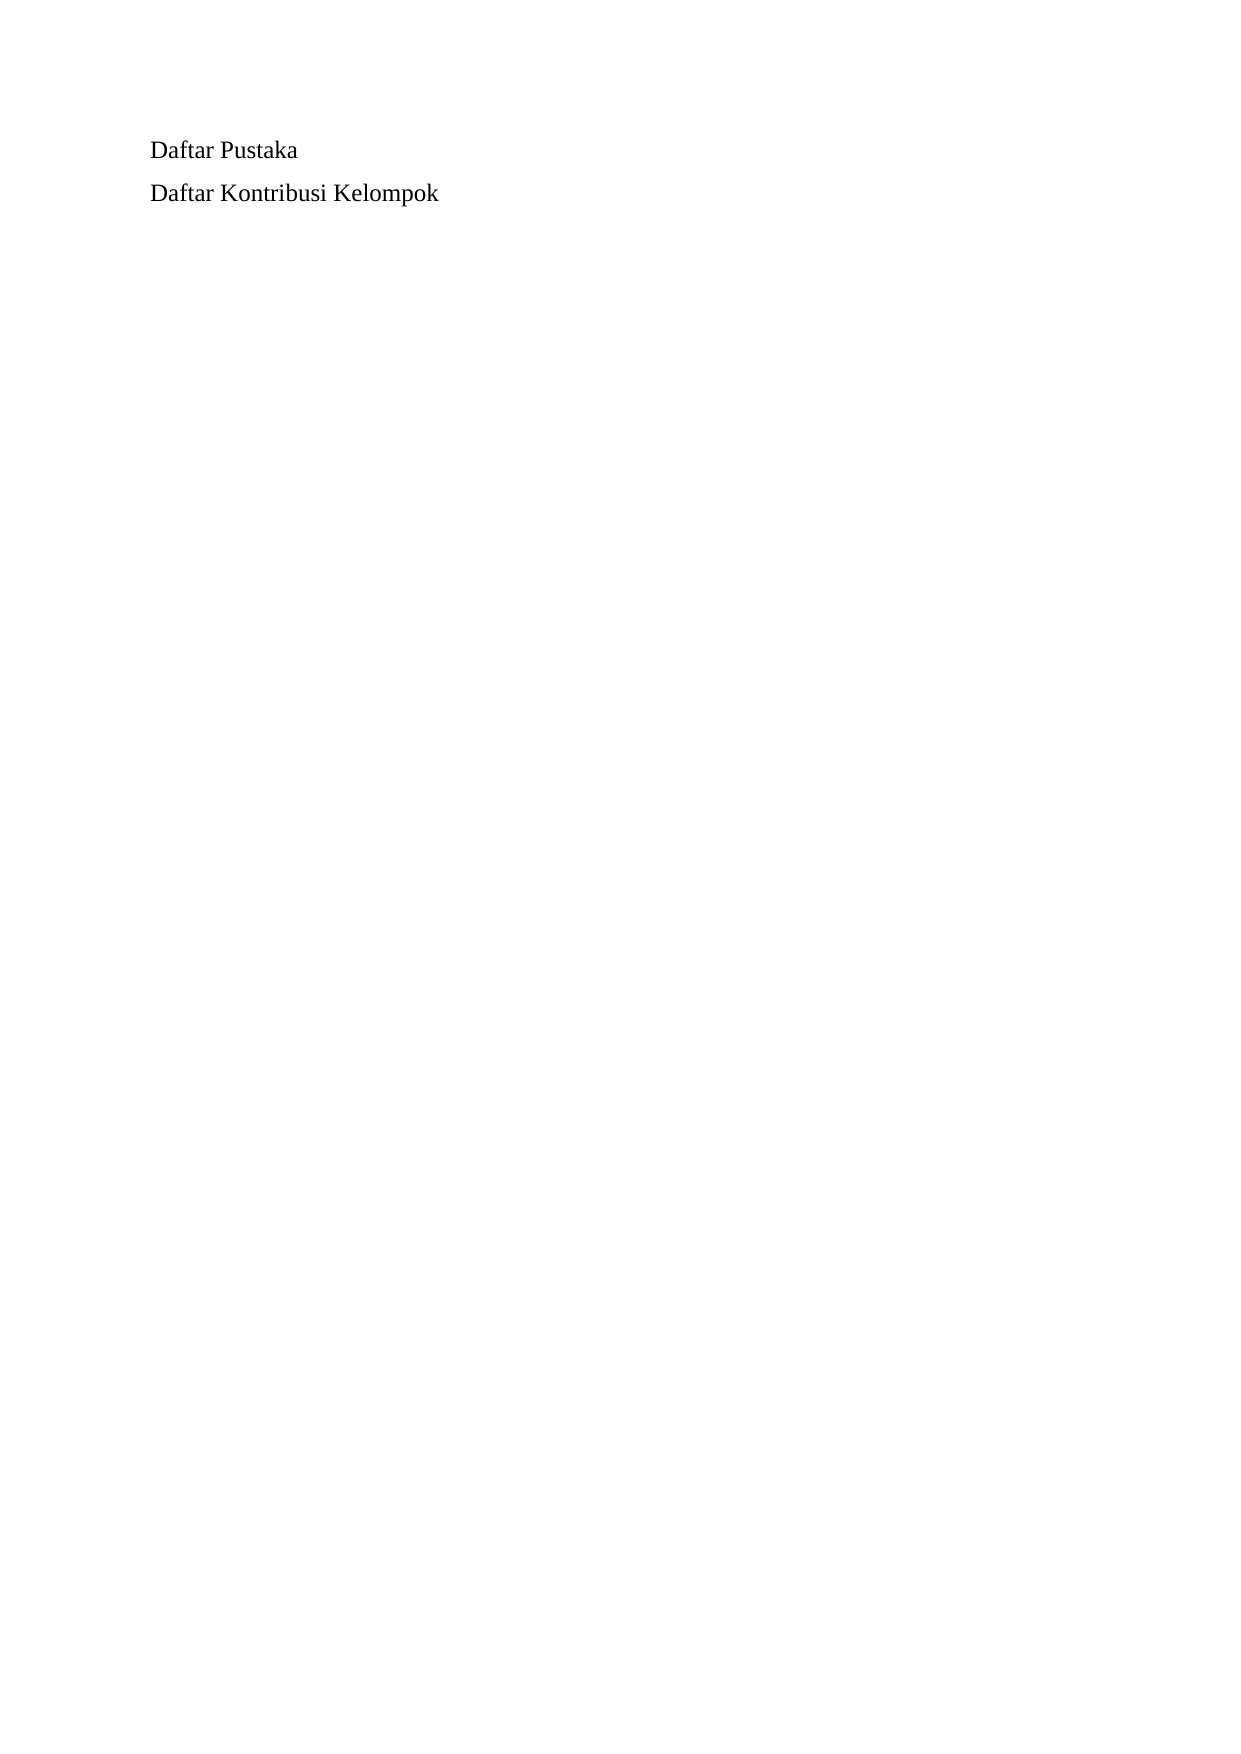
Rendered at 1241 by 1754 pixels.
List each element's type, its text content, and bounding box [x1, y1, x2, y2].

list Daftar Kontribusi Kelompok [150, 178, 1120, 207]
list Daftar Pustaka [150, 135, 1120, 164]
